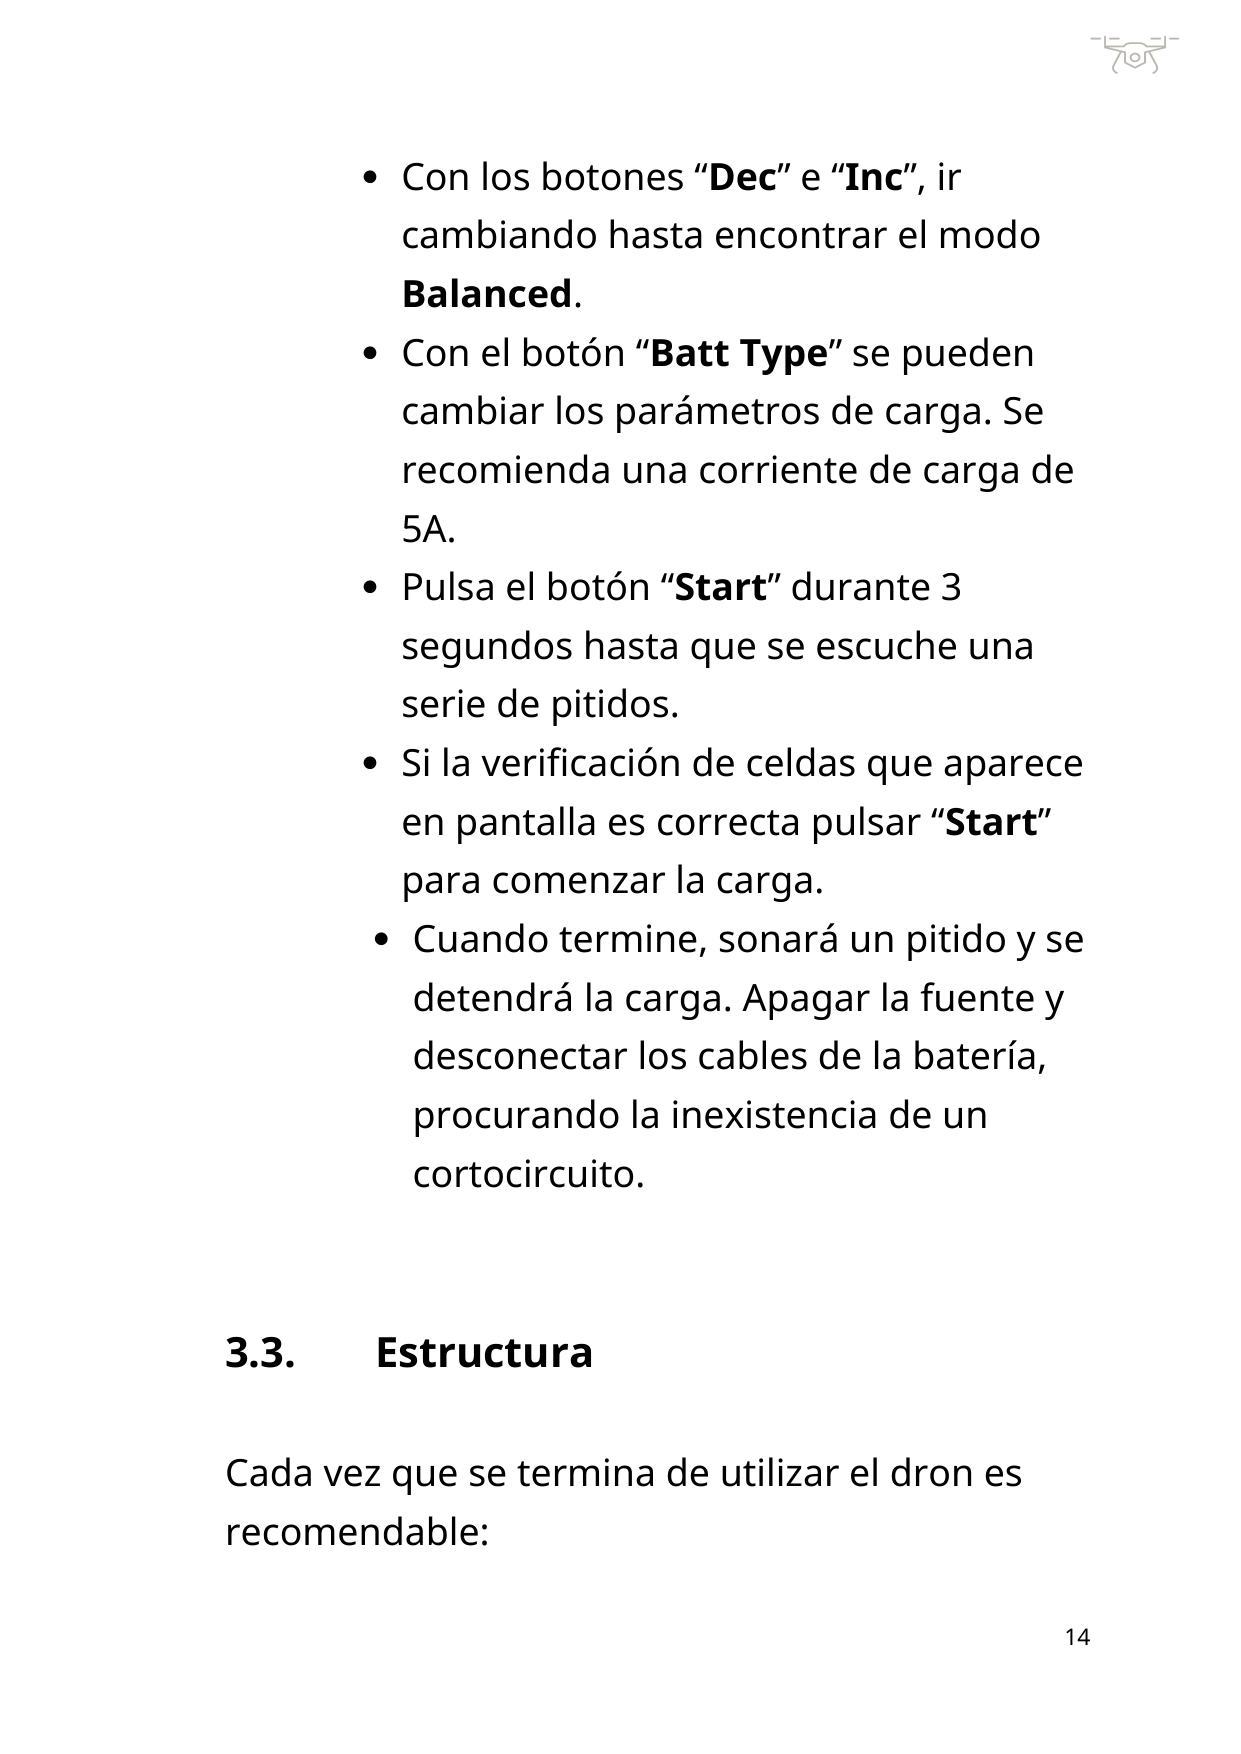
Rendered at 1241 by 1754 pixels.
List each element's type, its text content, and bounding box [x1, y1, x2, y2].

text 3.3. Estructura [225, 1323, 1090, 1380]
text Cada vez que se termina de utilizar el dron es recomendable: [225, 1447, 1090, 1556]
list Si la verificación de celdas que aparece en pantalla es correcta pulsar “Start” para comenzar la carga. [363, 736, 1090, 905]
list Pulsa el botón “Start” durante 3 segundos hasta que se escuche una serie de pitidos. [363, 561, 1090, 729]
list Con el botón “Batt Type” se pueden cambiar los parámetros de carga. Se recomienda una corriente de carga de 5A. [363, 326, 1090, 553]
list Con los botones “Dec” e “Inc”, ir cambiando hasta encontrar el modo Balanced. [363, 150, 1090, 318]
list Cuando termine, sonará un pitido y se detendrá la carga. Apagar la fuente y desconectar los cables de la batería, procurando la inexistencia de un cortocircuito. [375, 912, 1090, 1198]
